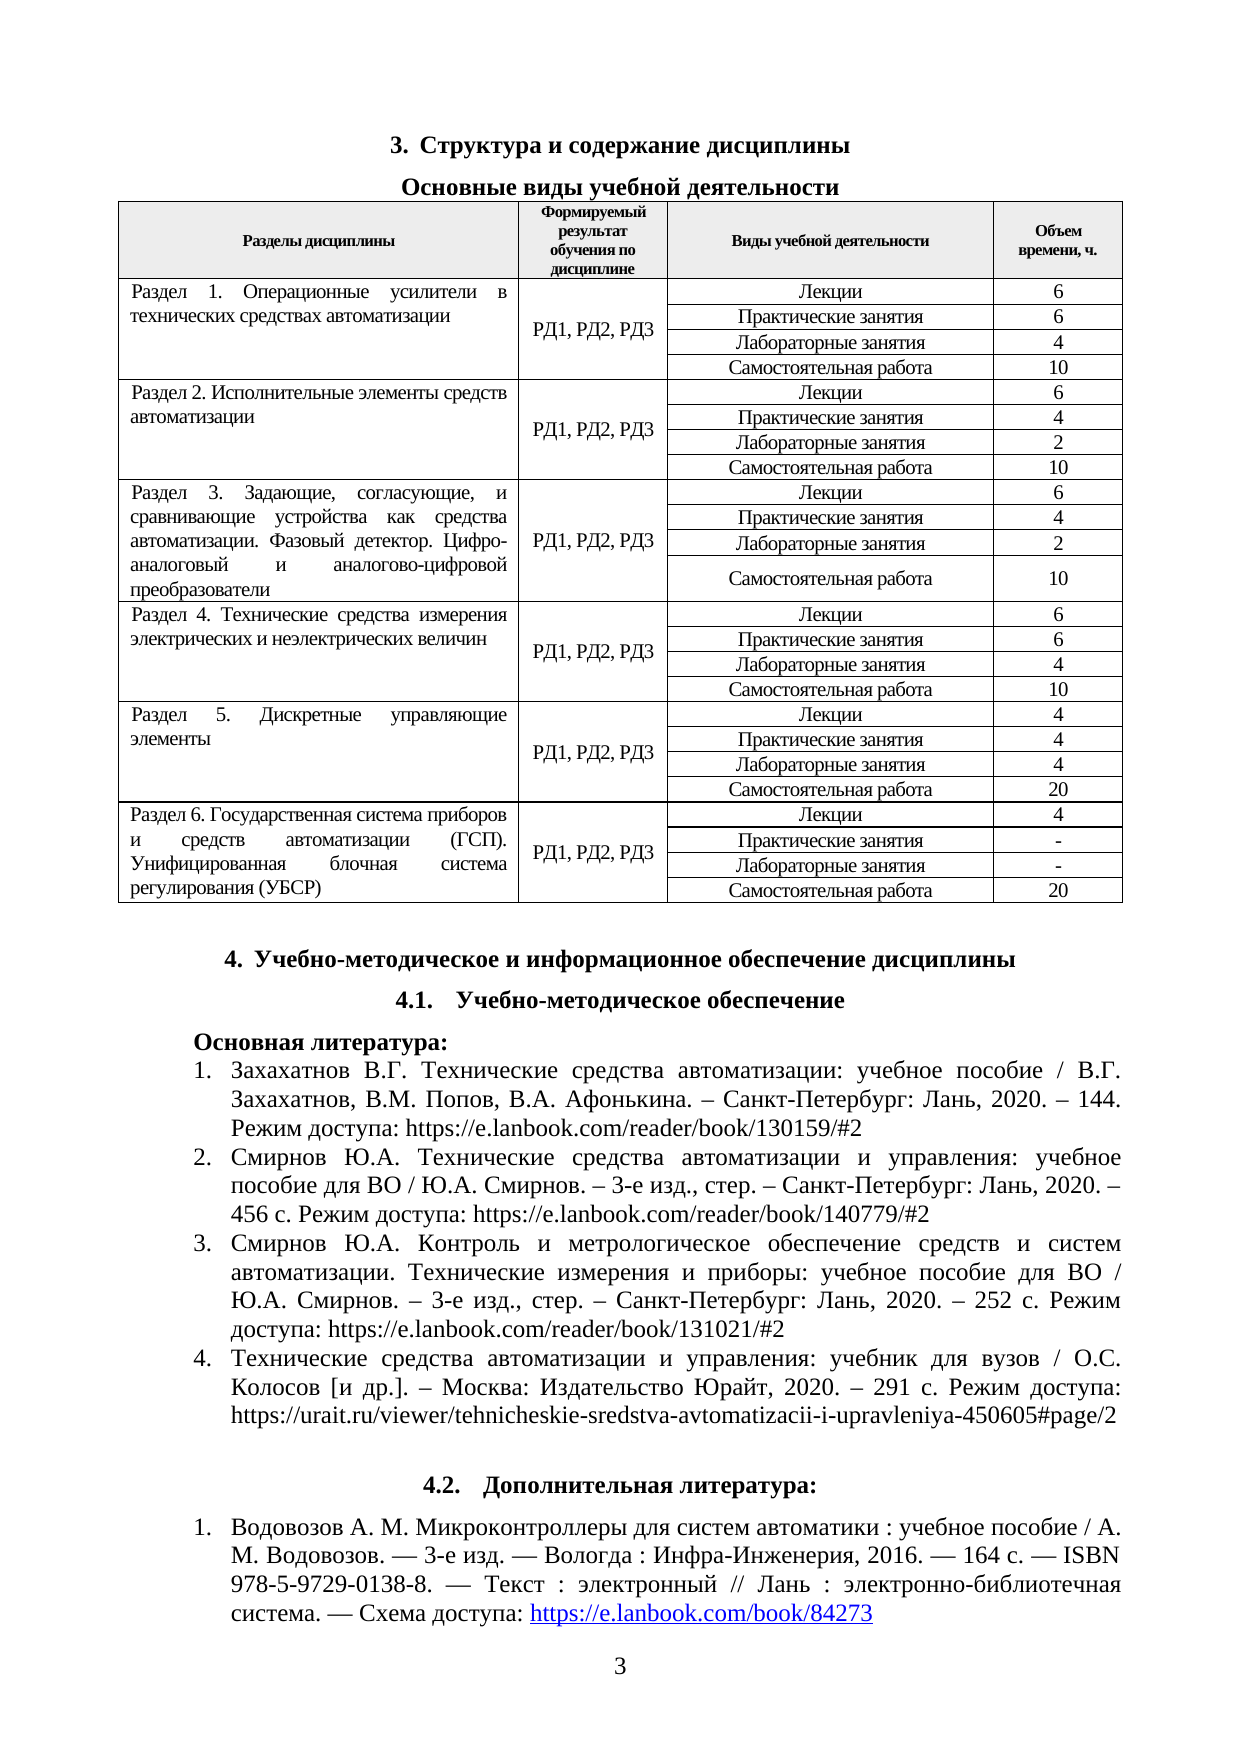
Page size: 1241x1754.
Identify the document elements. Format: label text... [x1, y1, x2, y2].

table_cell 4 [994, 652, 1122, 676]
table_cell 10 [994, 455, 1122, 479]
table_cell Лекции [668, 803, 993, 826]
list Технические средства автоматизации и управления: учебник для вузов / О.С. Колосов [и др.]. – Москва: Издательство Юрайт, 2020. – 291 с. Режим доступа: https://urait.ru/viewer/tehnicheskie-sredstva-avtomatizacii-i-upravleniya-450605#page/2 [193, 1343, 1122, 1429]
subtitle Учебно-методическое обеспечение [118, 985, 1122, 1014]
table_cell 10 [994, 355, 1122, 379]
table_cell РД1, РД2, РД3 [519, 602, 667, 701]
table_cell 4 [994, 752, 1122, 776]
table_cell Практические занятия [668, 405, 993, 429]
text Основная литература: [193, 1027, 1122, 1055]
table_cell Лекции [668, 380, 993, 404]
table_cell Самостоятельная работа [668, 777, 993, 801]
table_cell 2 [994, 530, 1122, 554]
table_cell Самостоятельная работа [668, 878, 993, 902]
table_cell РД1, РД2, РД3 [519, 380, 667, 479]
table_cell Раздел 3. Задающие, согласующие, и сравнивающие устройства как средства автоматизации. Фазовый детектор. Цифро-аналоговый и аналогово-цифровой преобразователи [119, 480, 518, 601]
table_cell Раздел 1. Операционные усилители в технических средствах автоматизации [119, 279, 518, 379]
table_cell 6 [994, 480, 1122, 504]
table_cell Практические занятия [668, 627, 993, 651]
table_cell 4 [994, 405, 1122, 429]
list Захахатнов В.Г. Технические средства автоматизации: учебное пособие / В.Г. Захахатнов, В.М. Попов, В.А. Афонькина. – Санкт-Петербург: Лань, 2020. – 144. Режим доступа: https://e.lanbook.com/reader/book/130159/#2 [193, 1055, 1122, 1142]
table_cell 4 [994, 330, 1122, 354]
table_cell Самостоятельная работа [668, 556, 993, 601]
table_cell - [994, 828, 1122, 852]
text Основные виды учебной деятельности [118, 172, 1122, 201]
table_cell - [994, 853, 1122, 877]
table_cell Лекции [668, 602, 993, 626]
table_cell 6 [994, 380, 1122, 404]
table_cell 4 [994, 803, 1122, 826]
table_cell РД1, РД2, РД3 [519, 702, 667, 801]
table_cell Раздел 4. Технические средства измерения электрических и неэлектрических величин [119, 602, 518, 701]
table_cell Практические занятия [668, 305, 993, 328]
table_cell Самостоятельная работа [668, 355, 993, 379]
table_cell Лекции [668, 279, 993, 303]
table_header Объем времени, ч. [994, 202, 1122, 278]
table_cell 10 [994, 556, 1122, 601]
subtitle Учебно-методическое и информационное обеспечение дисциплины [118, 944, 1122, 973]
table_cell Лабораторные занятия [668, 652, 993, 676]
table_cell 6 [994, 602, 1122, 626]
table_cell Раздел 6. Государственная система приборов и средств автоматизации (ГСП). Унифицированная блочная система регулирования (УБСР) [119, 803, 518, 902]
list Смирнов Ю.А. Технические средства автоматизации и управления: учебное пособие для ВО / Ю.А. Смирнов. – 3-е изд., стер. – Санкт-Петербург: Лань, 2020. – 456 с. Режим доступа: https://e.lanbook.com/reader/book/140779/#2 [193, 1142, 1122, 1228]
table_cell 10 [994, 677, 1122, 701]
table_cell Лекции [668, 480, 993, 504]
table_cell Лабораторные занятия [668, 430, 993, 454]
table_cell 6 [994, 305, 1122, 328]
table_cell Практические занятия [668, 505, 993, 529]
table_cell 4 [994, 702, 1122, 726]
list Смирнов Ю.А. Контроль и метрологическое обеспечение средств и систем автоматизации. Технические измерения и приборы: учебное пособие для ВО / Ю.А. Смирнов. – 3-е изд., стер. – Санкт-Петербург: Лань, 2020. – 252 с. Режим доступа: https://e.lanbook.com/reader/book/131021/#2 [193, 1228, 1122, 1343]
table_cell 2 [994, 430, 1122, 454]
table_cell 6 [994, 279, 1122, 303]
list Водовозов А. М. Микроконтроллеры для систем автоматики : учебное пособие / А. М. Водовозов. — 3-е изд. — Вологда : Инфра-Инженерия, 2016. — 164 с. — ISBN 978-5-9729-0138-8. — Текст : электронный // Лань : электронно-библиотечная система. — Схема доступа: https://e.lanbook.com/book/84273 [193, 1512, 1122, 1627]
table_cell Практические занятия [668, 828, 993, 852]
table_cell Раздел 5. Дискретные управляющие элементы [119, 702, 518, 801]
table_cell Лабораторные занятия [668, 330, 993, 354]
table_cell Лабораторные занятия [668, 752, 993, 776]
table_cell Самостоятельная работа [668, 455, 993, 479]
table_cell 4 [994, 505, 1122, 529]
table_cell 6 [994, 627, 1122, 651]
subtitle Структура и содержание дисциплины [118, 131, 1122, 159]
table_cell Самостоятельная работа [668, 677, 993, 701]
table_cell Раздел 2. Исполнительные элементы средств автоматизации [119, 380, 518, 479]
table_cell 20 [994, 777, 1122, 801]
table_cell РД1, РД2, РД3 [519, 803, 667, 902]
table_cell Практические занятия [668, 727, 993, 751]
table_header Виды учебной деятельности [668, 202, 993, 278]
table_cell РД1, РД2, РД3 [519, 279, 667, 379]
subtitle Дополнительная литература: [118, 1470, 1122, 1499]
table_cell Лекции [668, 702, 993, 726]
table_cell Лабораторные занятия [668, 530, 993, 554]
table_header Формируемый результат обучения по дисциплине [519, 202, 667, 278]
table_header Разделы дисциплины [119, 202, 518, 278]
table_cell Лабораторные занятия [668, 853, 993, 877]
table_cell 20 [994, 878, 1122, 902]
table_cell 4 [994, 727, 1122, 751]
table_cell РД1, РД2, РД3 [519, 480, 667, 601]
